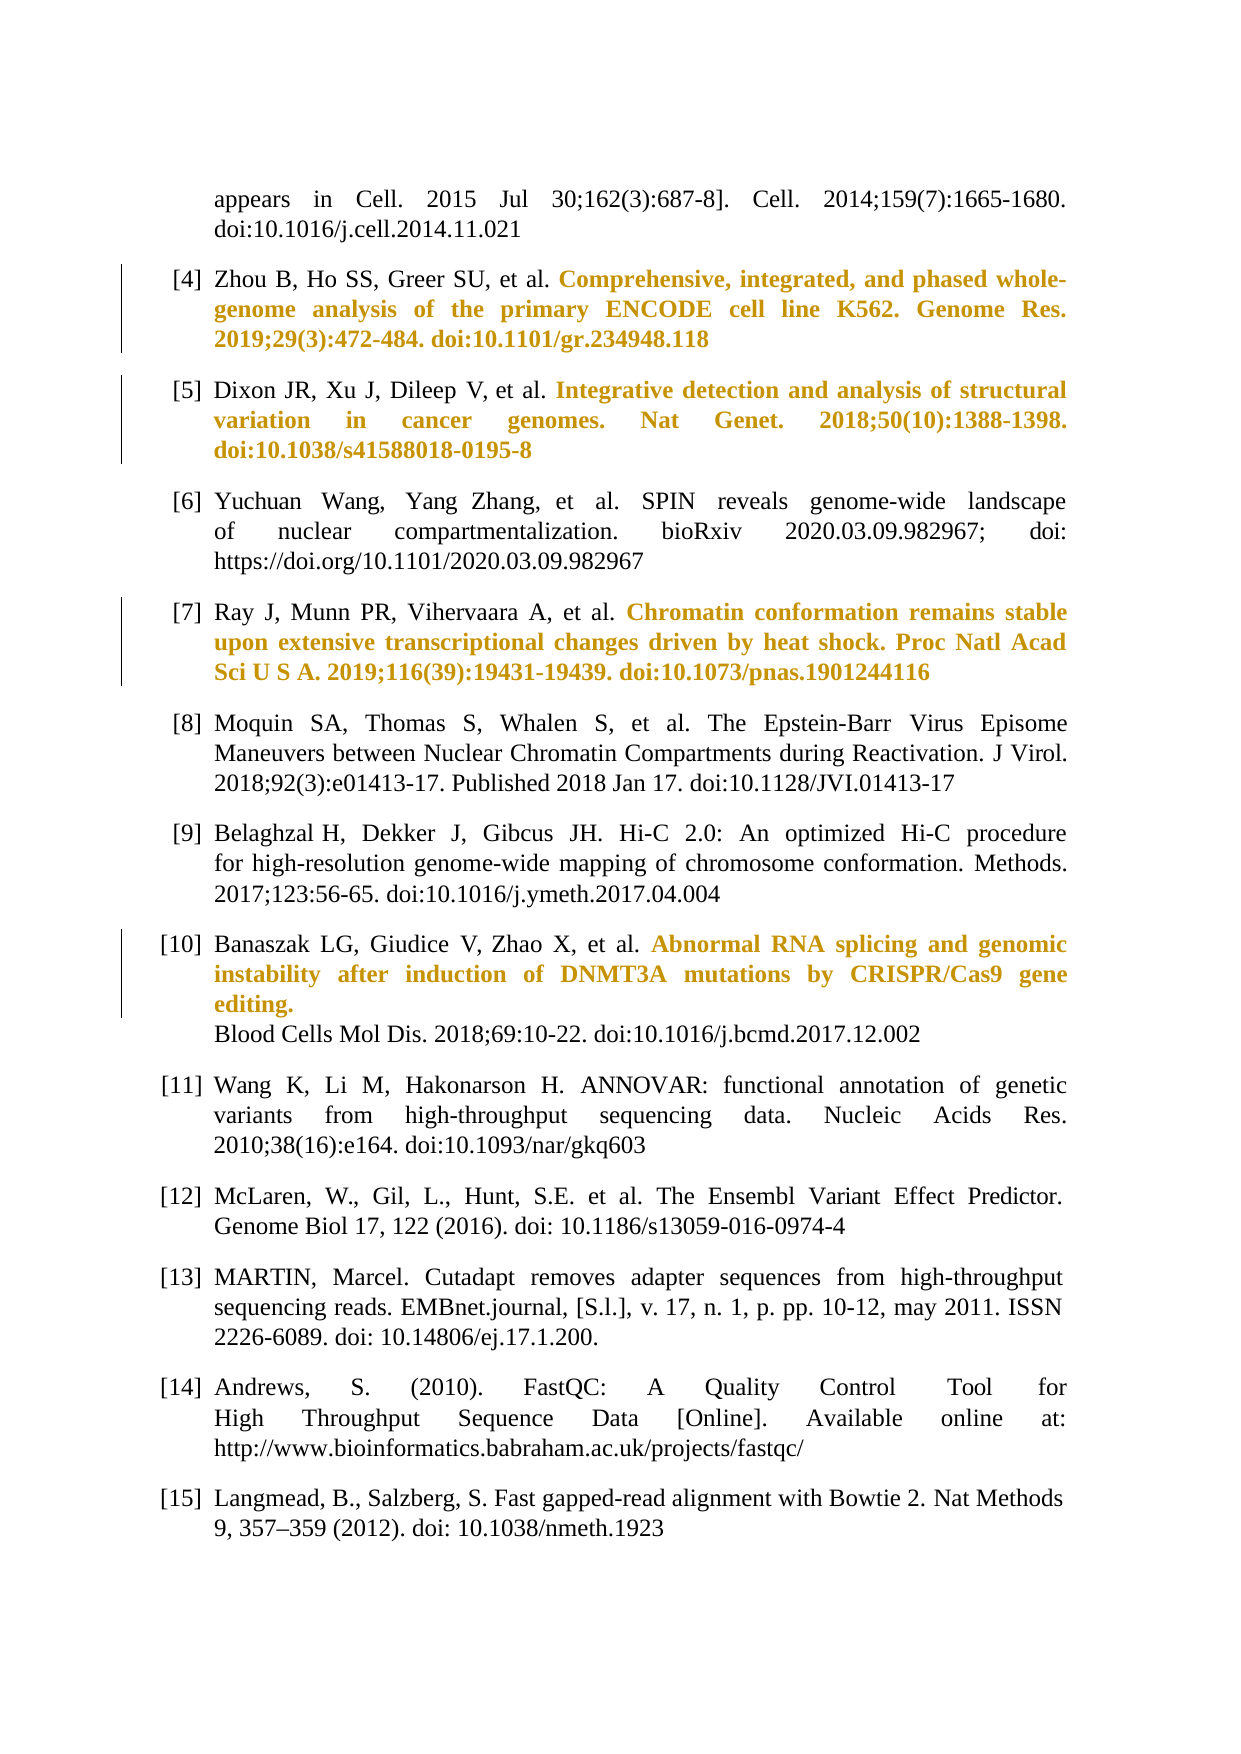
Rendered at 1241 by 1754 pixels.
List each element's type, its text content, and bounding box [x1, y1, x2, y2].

text appears in Cell. 2015 Jul 30;162(3):687-8]. Cell. 2014;159(7):1665-1680. doi:10.1016/j.cell.2014.11.021 [214, 184, 1068, 242]
text Blood Cells Mol Dis. 2018;69:10-22. doi:10.1016/j.bcmd.2017.12.002 [214, 1019, 1213, 1048]
list Langmead, B., Salzberg, S. Fast gapped-read alignment with Bowtie 2. Nat Methods 9, 357–359 (2012). doi: 10.1038/nmeth.1923 [160, 1483, 1063, 1542]
list Moquin SA, Thomas S, Whalen S, et al. The Epstein-Barr Virus Episome Maneuvers between Nuclear Chromatin Compartments during Reactivation. J Virol. 2018;92(3):e01413-17. Published 2018 Jan 17. doi:10.1128/JVI.01413-17 [172, 708, 1068, 797]
list Andrews, S. (2010). FastQC: A Quality Control Tool for High Throughput Sequence Data [Online]. Available online at: http://www.bioinformatics.babraham.ac.uk/projects/fastqc/ [160, 1372, 1067, 1461]
list Zhou B, Ho SS, Greer SU, et al. Comprehensive, integrated, and phased whole-genome analysis of the primary ENCODE cell line K562. Genome Res. 2019;29(3):472-484. doi:10.1101/gr.234948.118 [172, 264, 1068, 353]
list Yuchuan Wang, Yang Zhang, et al. SPIN reveals genome-wide landscape of nuclear compartmentalization. bioRxiv 2020.03.09.982967; doi: https://doi.org/10.1101/2020.03.09.982967 [172, 486, 1067, 575]
list Belaghzal H, Dekker J, Gibcus JH. Hi-C 2.0: An optimized Hi-C procedure for high-resolution genome-wide mapping of chromosome conformation. Methods. 2017;123:56-65. doi:10.1016/j.ymeth.2017.04.004 [172, 818, 1068, 907]
list Dixon JR, Xu J, Dileep V, et al. Integrative detection and analysis of structural variation in cancer genomes. Nat Genet. 2018;50(10):1388-1398. doi:10.1038/s41588018-0195-8 [172, 375, 1067, 464]
list Banaszak LG, Giudice V, Zhao X, et al. Abnormal RNA splicing and genomic instability after induction of DNMT3A mutations by CRISPR/Cas9 gene editing. [160, 929, 1068, 1018]
list MARTIN, Marcel. Cutadapt removes adapter sequences from high-throughput sequencing reads. EMBnet.journal, [S.l.], v. 17, n. 1, p. pp. 10-12, may 2011. ISSN 2226-6089. doi: 10.14806/ej.17.1.200. [160, 1262, 1063, 1351]
list McLaren, W., Gil, L., Hunt, S.E. et al. The Ensembl Variant Effect Predictor. Genome Biol 17, 122 (2016). doi: 10.1186/s13059-016-0974-4 [160, 1181, 1063, 1240]
list Wang K, Li M, Hakonarson H. ANNOVAR: functional annotation of genetic variants from high-throughput sequencing data. Nucleic Acids Res. 2010;38(16):e164. doi:10.1093/nar/gkq603 [161, 1070, 1067, 1159]
list Ray J, Munn PR, Vihervaara A, et al. Chromatin conformation remains stable upon extensive transcriptional changes driven by heat shock. Proc Natl Acad Sci U S A. 2019;116(39):19431-19439. doi:10.1073/pnas.1901244116 [172, 597, 1068, 686]
